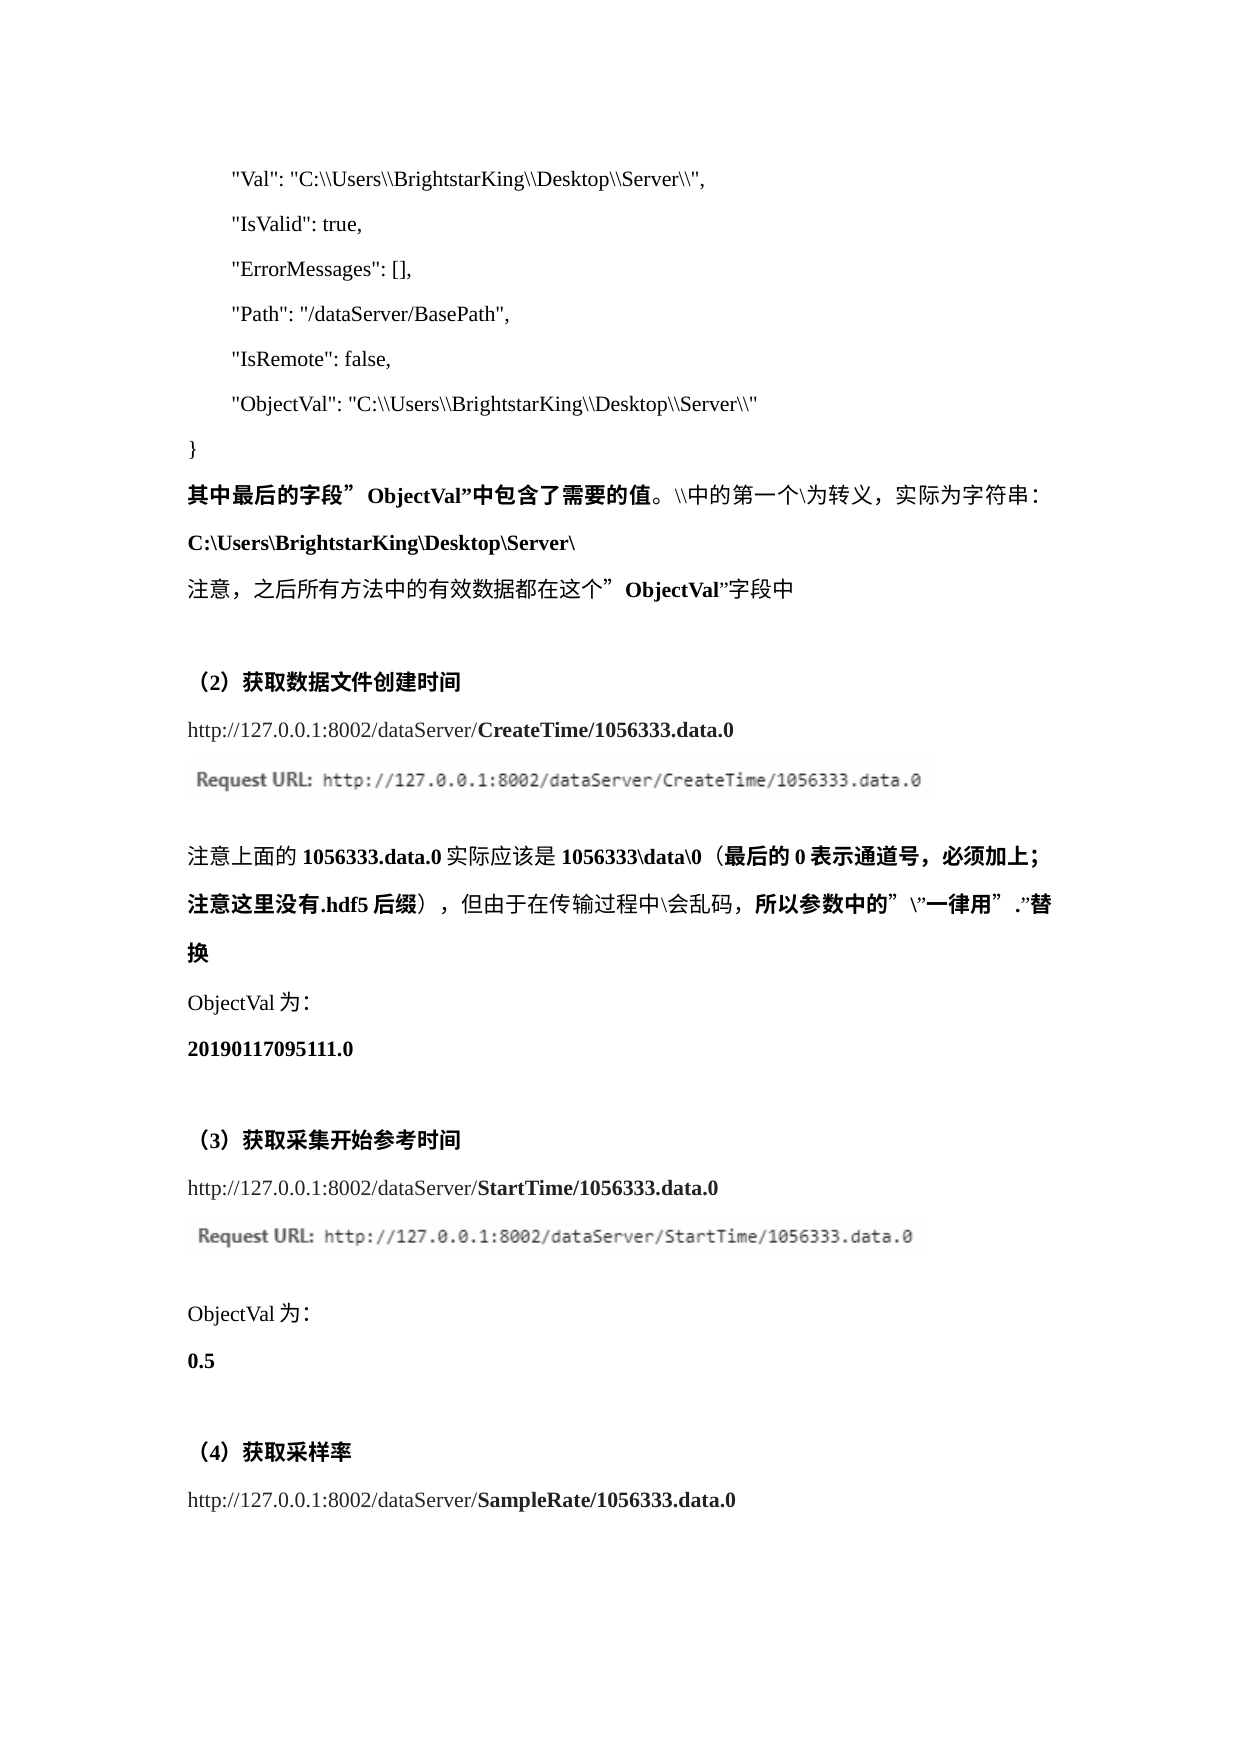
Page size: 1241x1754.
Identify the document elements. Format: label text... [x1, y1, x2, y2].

text 20190117095111.0 [187, 1032, 1053, 1065]
text "ErrorMessages": [], [187, 252, 1053, 285]
text "Val": "C:\\Users\\BrightstarKing\\Desktop\\Server\\", [187, 162, 1053, 194]
text } [187, 433, 1053, 465]
text http://127.0.0.1:8002/dataServer/CreateTime/1056333.data.0 [187, 713, 1053, 746]
text 0.5 [187, 1344, 1053, 1377]
text 其中最后的字段”ObjectVal”中包含了需要的值。\\中的第一个\为转义，实际为字符串：C:\Users\BrightstarKing\Desktop\Server\ [187, 478, 1053, 559]
text ObjectVal为： [187, 984, 1053, 1017]
text （2）获取数据文件创建时间 [187, 665, 1053, 697]
picture [187, 758, 938, 801]
text "IsValid": true, [187, 207, 1053, 239]
text "ObjectVal": "C:\\Users\\BrightstarKing\\Desktop\\Server\\" [187, 387, 1053, 420]
text "Path": "/dataServer/BasePath", [187, 297, 1053, 330]
text （3）获取采集开始参考时间 [187, 1123, 1053, 1155]
text 注意，之后所有方法中的有效数据都在这个”ObjectVal”字段中 [187, 572, 1053, 604]
text ObjectVal为： [187, 1296, 1053, 1328]
text http://127.0.0.1:8002/dataServer/StartTime/1056333.data.0 [187, 1171, 1053, 1203]
picture [187, 1216, 924, 1254]
text "IsRemote": false, [187, 342, 1053, 375]
text 注意上面的1056333.data.0实际应该是1056333\data\0（最后的0表示通道号，必须加上；注意这里没有.hdf5后缀），但由于在传输过程中\会乱码，所以参数中的”\”一律用”.”替换 [187, 838, 1053, 968]
text http://127.0.0.1:8002/dataServer/SampleRate/1056333.data.0 [187, 1483, 1053, 1515]
text （4）获取采样率 [187, 1434, 1053, 1467]
